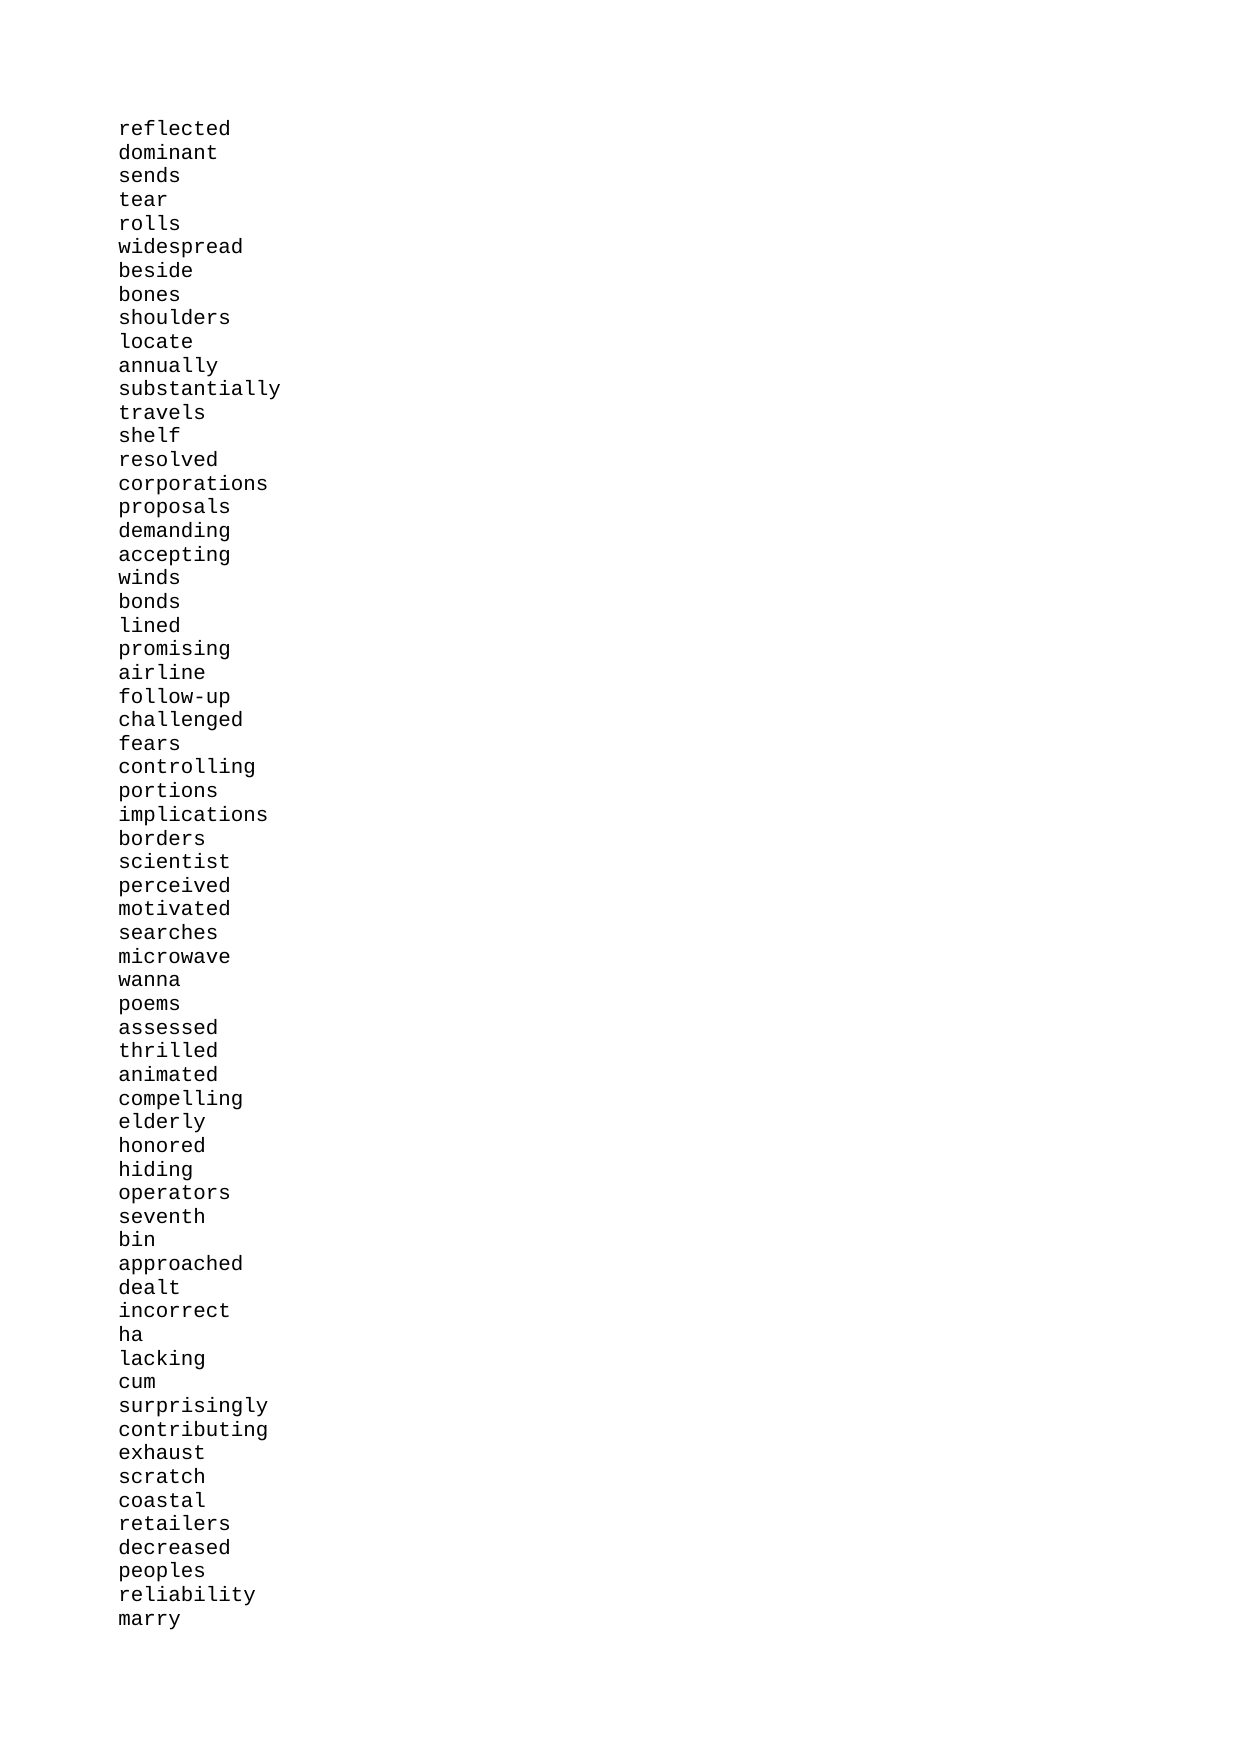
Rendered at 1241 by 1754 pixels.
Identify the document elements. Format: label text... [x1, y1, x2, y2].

text wanna [118, 969, 1122, 993]
text substantially [118, 378, 1122, 402]
text searches [118, 922, 1122, 946]
text seventh [118, 1206, 1122, 1229]
text assessed [118, 1017, 1122, 1040]
text locate [118, 331, 1122, 354]
text hiding [118, 1158, 1122, 1182]
text fears [118, 733, 1122, 757]
text retailers [118, 1513, 1122, 1537]
text lacking [118, 1348, 1122, 1371]
text airline [118, 662, 1122, 686]
text animated [118, 1064, 1122, 1088]
text controlling [118, 757, 1122, 780]
text cum [118, 1371, 1122, 1395]
text exhaust [118, 1442, 1122, 1466]
text motivated [118, 898, 1122, 922]
text shoulders [118, 307, 1122, 331]
text accepting [118, 544, 1122, 567]
text peoples [118, 1561, 1122, 1584]
text compelling [118, 1088, 1122, 1111]
text shelf [118, 426, 1122, 449]
text proposals [118, 496, 1122, 520]
text implications [118, 804, 1122, 827]
text promising [118, 638, 1122, 662]
text operators [118, 1182, 1122, 1206]
text corporations [118, 473, 1122, 496]
text tear [118, 189, 1122, 213]
text bin [118, 1229, 1122, 1253]
text reflected [118, 118, 1122, 142]
text elderly [118, 1111, 1122, 1135]
text decreased [118, 1537, 1122, 1561]
text dealt [118, 1277, 1122, 1300]
text poems [118, 993, 1122, 1017]
text microwave [118, 946, 1122, 969]
text dominant [118, 142, 1122, 165]
text beside [118, 260, 1122, 284]
text portions [118, 780, 1122, 804]
text borders [118, 827, 1122, 851]
text rolls [118, 213, 1122, 236]
text sends [118, 165, 1122, 189]
text ha [118, 1324, 1122, 1348]
text widespread [118, 236, 1122, 260]
text scratch [118, 1466, 1122, 1489]
text surprisingly [118, 1395, 1122, 1419]
text incorrect [118, 1300, 1122, 1324]
text coastal [118, 1489, 1122, 1513]
text thrilled [118, 1040, 1122, 1064]
text follow-up [118, 686, 1122, 709]
text marry [118, 1608, 1122, 1631]
text resolved [118, 449, 1122, 473]
text bonds [118, 591, 1122, 615]
text scientist [118, 851, 1122, 875]
text honored [118, 1135, 1122, 1158]
text challenged [118, 709, 1122, 733]
text travels [118, 402, 1122, 426]
text bones [118, 284, 1122, 307]
text lined [118, 615, 1122, 638]
text contributing [118, 1419, 1122, 1442]
text annually [118, 354, 1122, 378]
text reliability [118, 1584, 1122, 1608]
text perceived [118, 875, 1122, 898]
text approached [118, 1253, 1122, 1277]
text winds [118, 567, 1122, 591]
text demanding [118, 520, 1122, 544]
